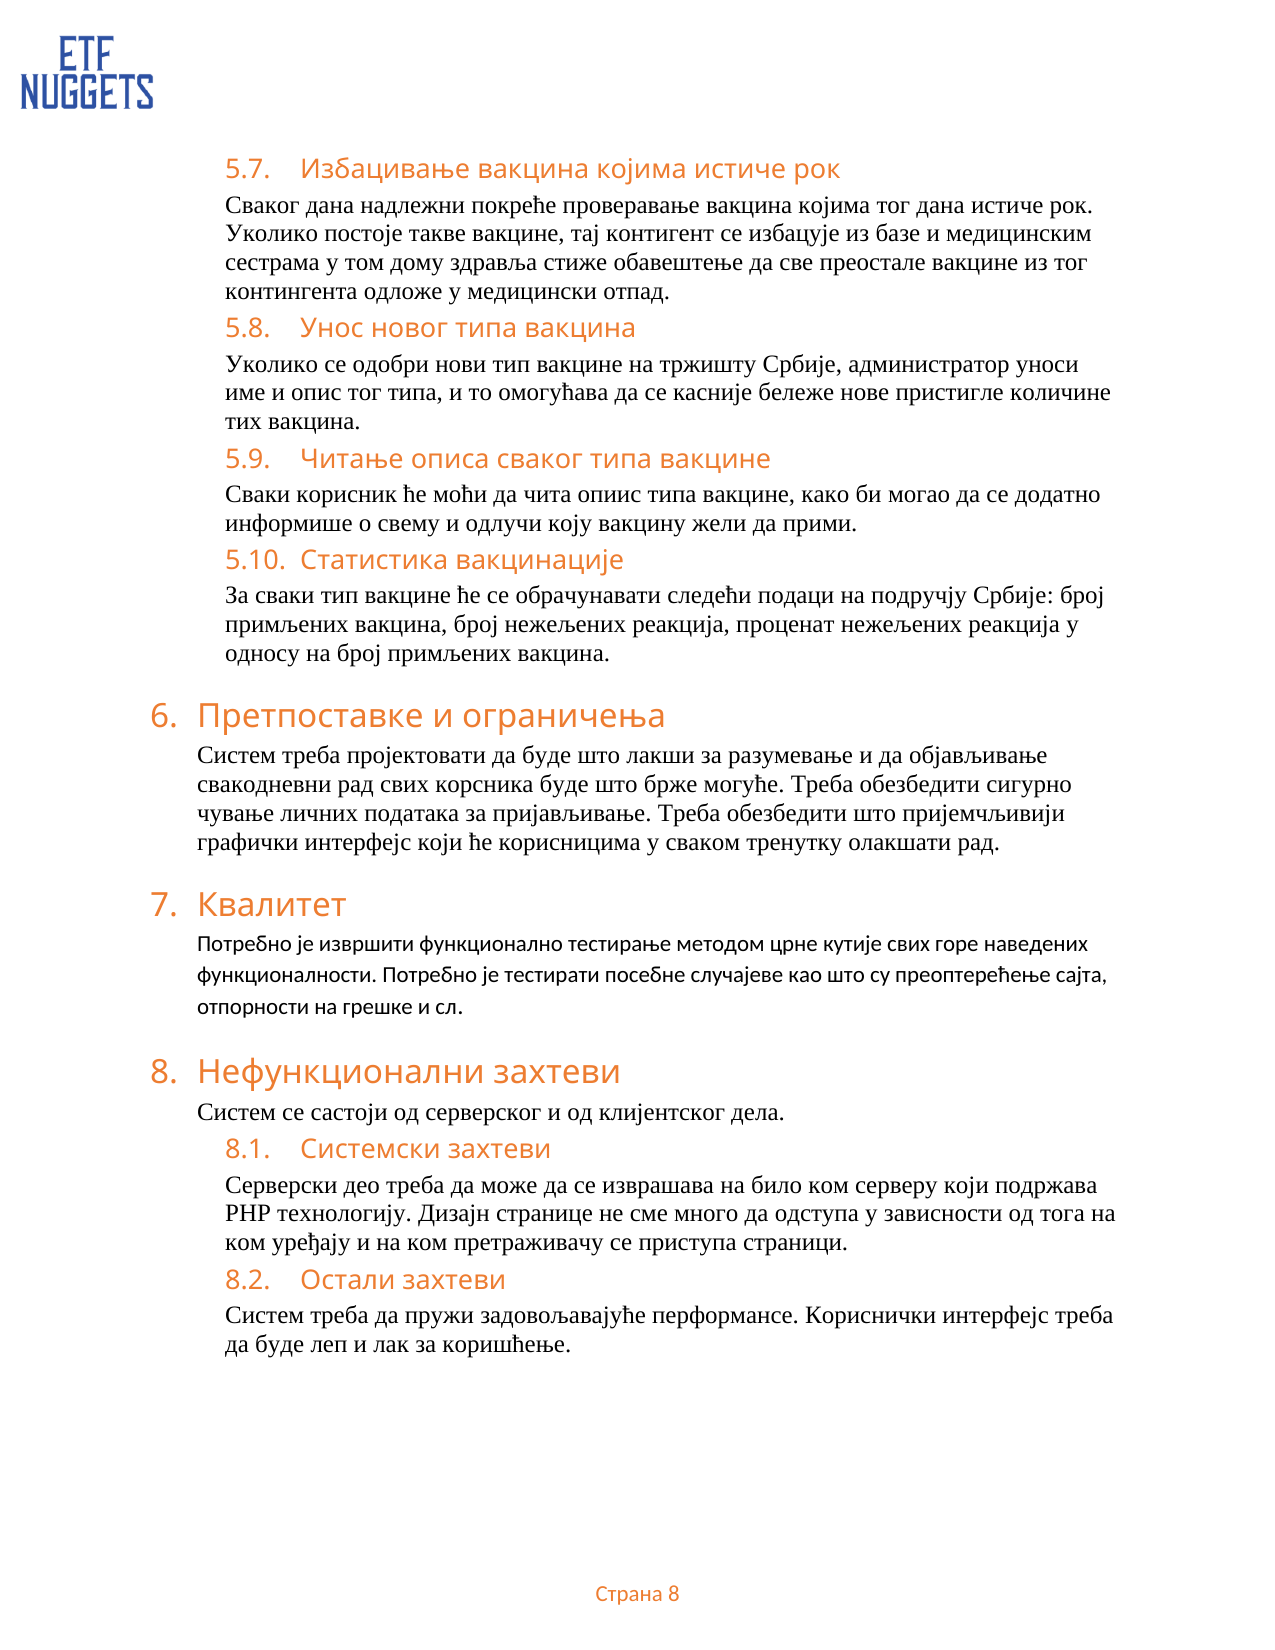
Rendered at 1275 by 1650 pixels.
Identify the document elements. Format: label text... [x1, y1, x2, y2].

text Систем треба пројектовати да буде што лакши за разумевање и да објављивање свакодневни рад свих корсника буде што брже могуће. Треба обезбедити сигурно чување личних података за пријављивање. Треба обезбедити што пријемчљивији графички интерфејс који ће корисницима у сваком тренутку олакшати рад. [197, 741, 1125, 856]
text Систем се састоји од серверског и од клијентског дела. [197, 1097, 1125, 1126]
text Сваки корисник ће моћи да чита опиис типа вакцине, како би могао да се додатно информише о свему и одлучи коју вакцину жели да прими. [225, 479, 1125, 536]
subtitle Остали захтеви [225, 1260, 1125, 1297]
text Уколико се одобри нови тип вакцине на тржишту Србије, администратор уноси име и опис тог типа, и то омогућава да се касније бележе нове пристигле количине тих вакцина. [225, 349, 1125, 435]
subtitle Претпоставке и ограничења [150, 692, 1125, 737]
text Систем треба да пружи задовољавајуће перформансе. Кориснички интерфејс треба да буде леп и лак за коришћење. [225, 1300, 1125, 1357]
text За сваки тип вакцине ће се обрачунавати следећи подаци на подручју Србије: број примљених вакцина, број нежељених реакција, проценат нежељених реакција у односу на број примљених вакцина. [225, 580, 1125, 667]
text Сваког дана надлежни покреће проверавање вакцина којима тог дана истиче рок. Уколико постоје такве вакцине, тај контигент се избацује из базе и медицинским сестрама у том дому здравља стиже обавештење да све преостале вакцине из тог контингента одложе у медицински отпад. [225, 190, 1125, 305]
subtitle Системски захтеви [225, 1130, 1125, 1167]
subtitle Нефункционални захтеви [150, 1048, 1125, 1093]
list Потребно је извршити функционално тестирање методом црне кутије свих горе наведених функционалности. Потребно је тестирати посебне случајеве као што су преоптерећење сајта, отпорности на грешке и сл. [197, 929, 1125, 1021]
picture [14, 29, 158, 108]
subtitle Читање описа сваког типа вакцине [225, 439, 1125, 476]
subtitle Квалитет [150, 881, 1125, 926]
subtitle Статистика вакцинације [225, 541, 1125, 577]
subtitle Унос новог типа вакцина [225, 309, 1125, 346]
subtitle Избацивање вакцина којима истиче рок [225, 150, 1125, 187]
text Серверски део треба да може да се изврашава на било ком серверу који подржава PHP технологију. Дизајн странице не сме много да одступа у зависности од тога на ком уређају и на ком претраживачу се приступа страници. [225, 1170, 1125, 1256]
